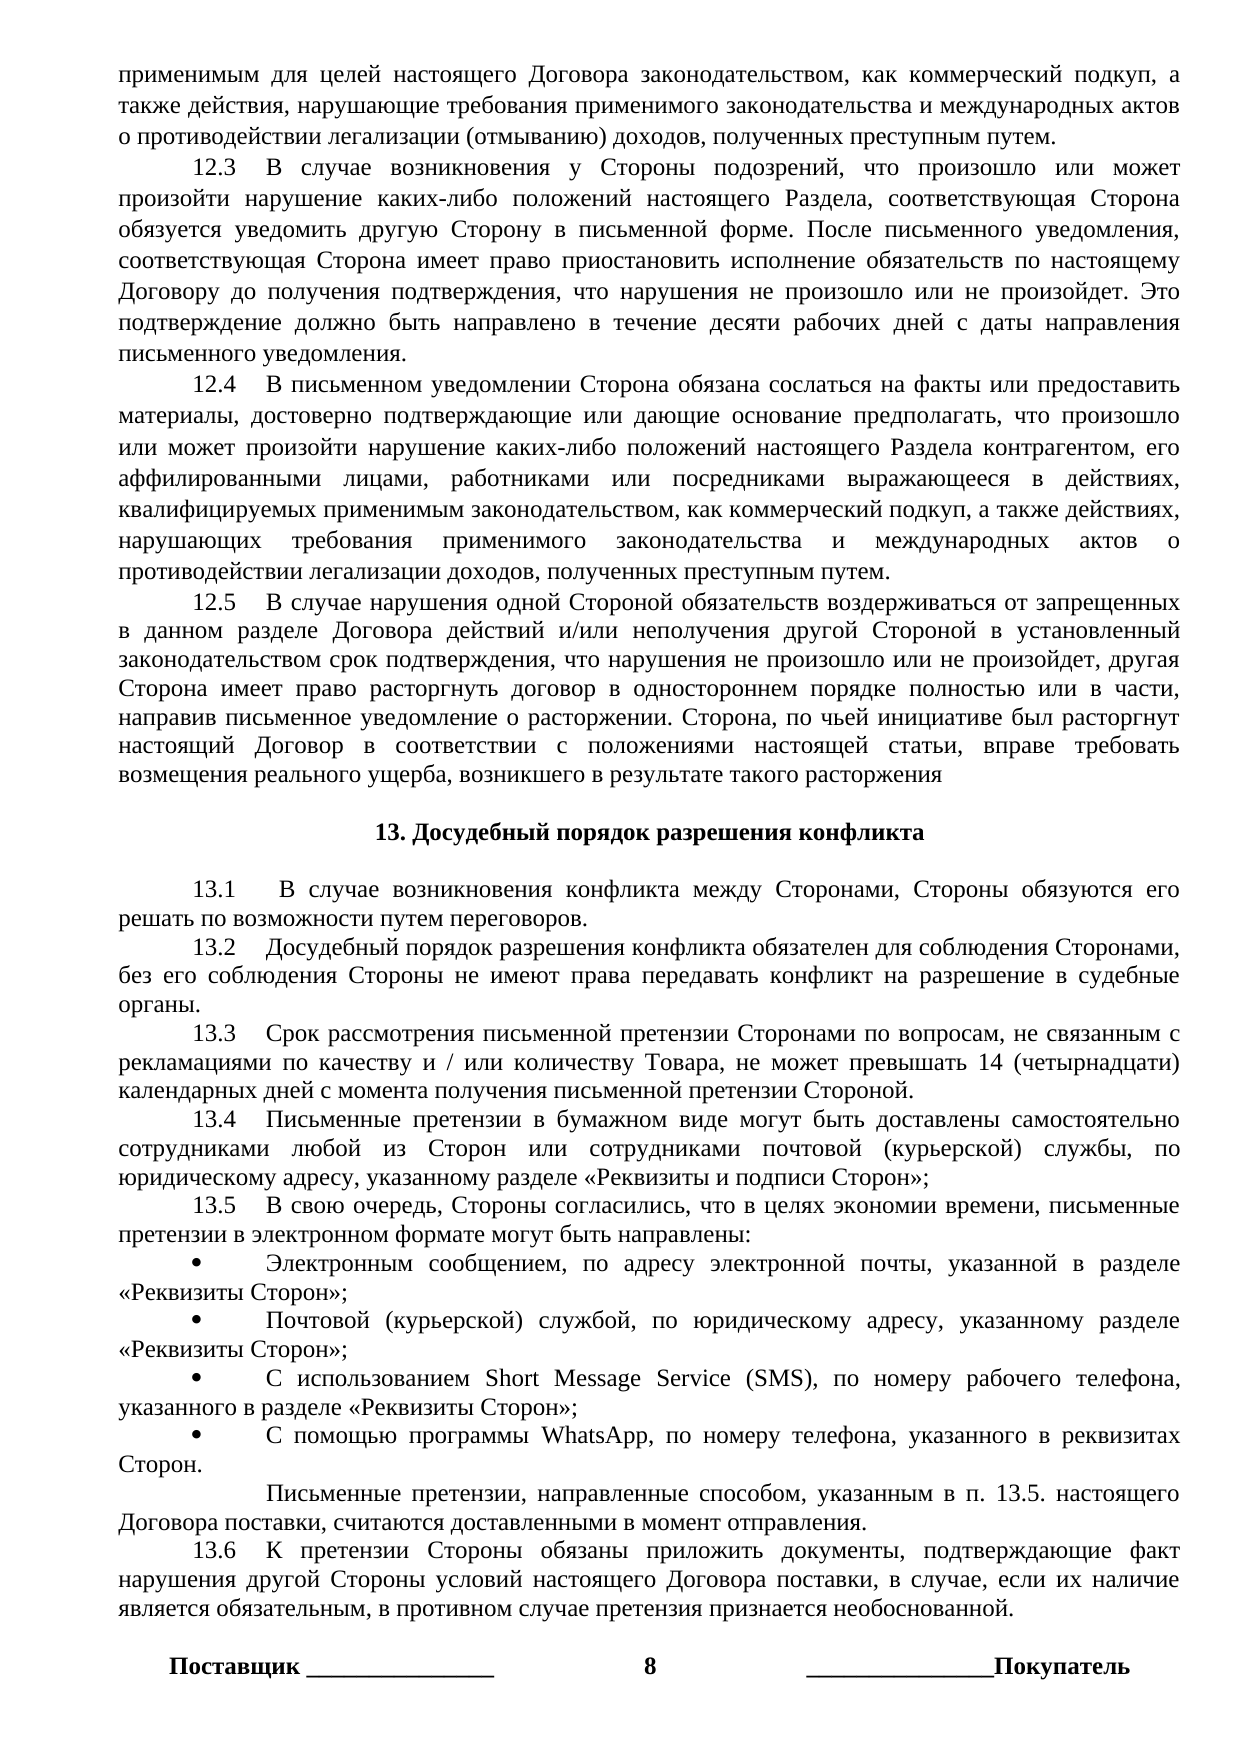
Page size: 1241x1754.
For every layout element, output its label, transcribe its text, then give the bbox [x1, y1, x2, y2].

list Срок рассмотрения письменной претензии Сторонами по вопросам, не связанным с рекламациями по качеству и / или количеству Товара, не может превышать 14 (четырнадцати) календарных дней с момента получения письменной претензии Стороной. [118, 1018, 1181, 1104]
text Письменные претензии, направленные способом, указанным в п. 13.5. настоящего Договора поставки, считаются доставленными в момент отправления. [118, 1478, 1181, 1536]
list Досудебный порядок разрешения конфликта обязателен для соблюдения Сторонами, без его соблюдения Стороны не имеют права передавать конфликт на разрешение в судебные органы. [118, 932, 1181, 1018]
list Письменные претензии в бумажном виде могут быть доставлены самостоятельно сотрудниками любой из Сторон или сотрудниками почтовой (курьерской) службы, по юридическому адресу, указанному разделе «Реквизиты и подписи Сторон»; [118, 1104, 1181, 1191]
list С использованием Short Message Service (SMS), по номеру рабочего телефона, указанного в разделе «Реквизиты Сторон»; [118, 1363, 1181, 1421]
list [118, 59, 1181, 150]
list К претензии Стороны обязаны приложить документы, подтверждающие факт нарушения другой Стороны условий настоящего Договора поставки, в случае, если их наличие является обязательным, в противном случае претензия признается необоснованной. [118, 1536, 1181, 1622]
list В случае возникновения конфликта между Сторонами, Стороны обязуются его решать по возможности путем переговоров. [118, 874, 1181, 932]
list Электронным сообщением, по адресу электронной почты, указанной в разделе «Реквизиты Сторон»; [118, 1248, 1181, 1306]
list Почтовой (курьерской) службой, по юридическому адресу, указанному разделе «Реквизиты Сторон»; [118, 1306, 1181, 1363]
list С помощью программы WhatsApp, по номеру телефона, указанного в реквизитах Сторон. [118, 1421, 1181, 1478]
list Досудебный порядок разрешения конфликта [118, 817, 1181, 846]
list В свою очередь, Стороны согласились, что в целях экономии времени, письменные претензии в электронном формате могут быть направлены: [118, 1191, 1181, 1248]
list В письменном уведомлении Сторона обязана сослаться на факты или предоставить материалы, достоверно подтверждающие или дающие основание предполагать, что произошло или может произойти нарушение каких-либо положений настоящего Раздела контрагентом, его аффилированными лицами, работниками или посредниками выражающееся в действиях, квалифицируемых применимым законодательством, как коммерческий подкуп, а также действиях, нарушающих требования применимого законодательства и международных актов о противодействии легализации доходов, полученных преступным путем. [118, 369, 1181, 584]
list В случае нарушения одной Стороной обязательств воздерживаться от запрещенных в данном разделе Договора действий и/или неполучения другой Стороной в установленный законодательством срок подтверждения, что нарушения не произошло или не произойдет, другая Сторона имеет право расторгнуть договор в одностороннем порядке полностью или в части, направив письменное уведомление о расторжении. Сторона, по чьей инициативе был расторгнут настоящий Договор в соответствии с положениями настоящей статьи, вправе требовать возмещения реального ущерба, возникшего в результате такого расторжения [118, 587, 1181, 788]
list В случае возникновения у Стороны подозрений, что произошло или может произойти нарушение каких-либо положений настоящего Раздела, соответствующая Сторона обязуется уведомить другую Сторону в письменной форме. После письменного уведомления, соответствующая Сторона имеет право приостановить исполнение обязательств по настоящему Договору до получения подтверждения, что нарушения не произошло или не произойдет. Это подтверждение должно быть направлено в течение десяти рабочих дней с даты направления письменного уведомления. [118, 152, 1181, 367]
